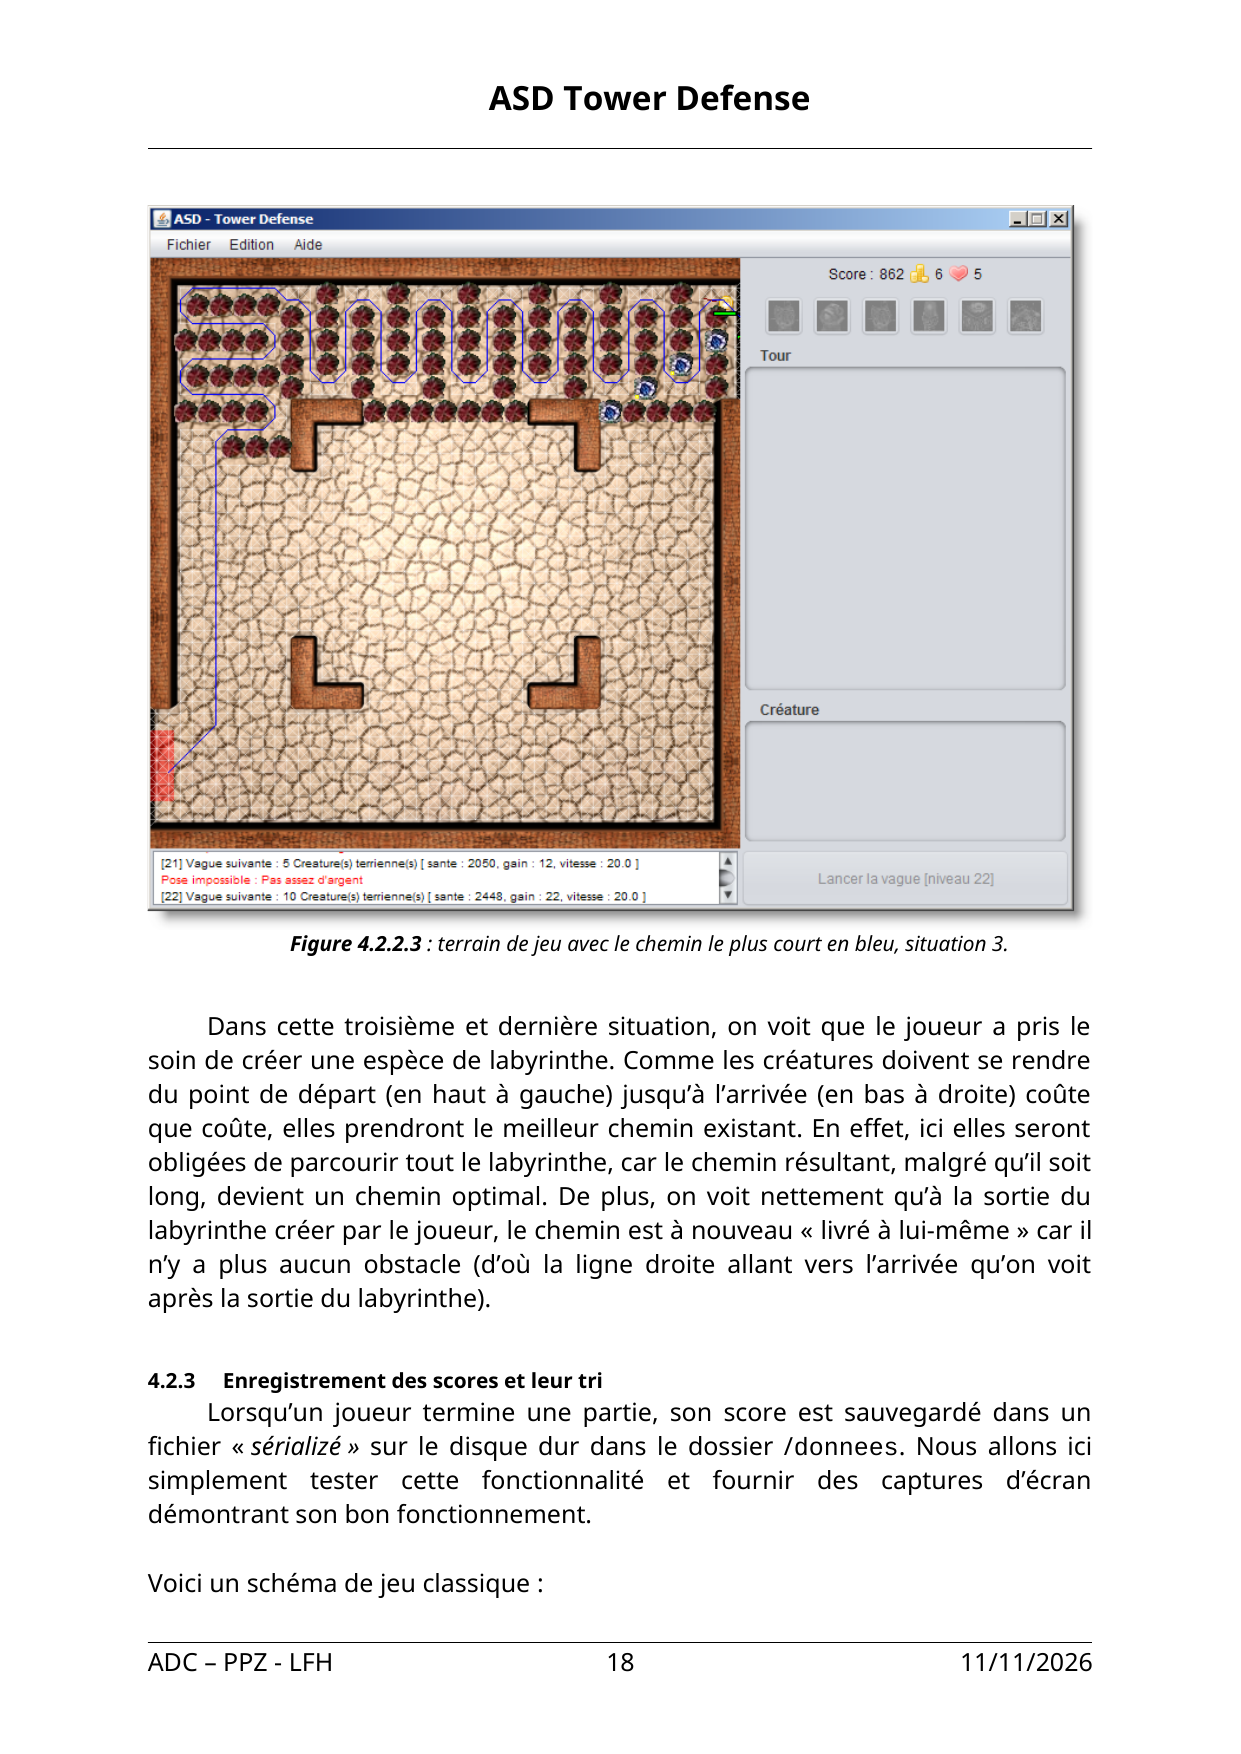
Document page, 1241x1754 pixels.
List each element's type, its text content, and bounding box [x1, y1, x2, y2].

text Lorsqu’un joueur termine une partie, son score est sauvegardé dans un fichier « sérializé » sur le disque dur dans le dossier /donnees. Nous allons ici simplement tester cette fonctionnalité et fournir des captures d’écran démontrant son bon fonctionnement. [148, 1395, 1092, 1531]
text Voici un schéma de jeu classique : [148, 1565, 1092, 1599]
text Figure 4.2.2.3 : terrain de jeu avec le chemin le plus court en bleu, situation 3. [148, 930, 1092, 958]
text Dans cette troisième et dernière situation, on voit que le joueur a pris le soin de créer une espèce de labyrinthe. Comme les créatures doivent se rendre du point de départ (en haut à gauche) jusqu’à l’arrivée (en bas à droite) coûte que coûte, elles prendront le meilleur chemin existant. En effet, ici elles seront obligées de parcourir tout le labyrinthe, car le chemin résultant, malgré qu’il soit long, devient un chemin optimal. De plus, on voit nettement qu’à la sortie du labyrinthe créer par le joueur, le chemin est à nouveau « livré à lui-même » car il n’y a plus aucun obstacle (d’où la ligne droite allant vers l’arrivée qu’on voit après la sortie du labyrinthe). [148, 1009, 1092, 1315]
subtitle Enregistrement des scores et leur tri [148, 1366, 1092, 1395]
picture [147, 205, 1093, 930]
